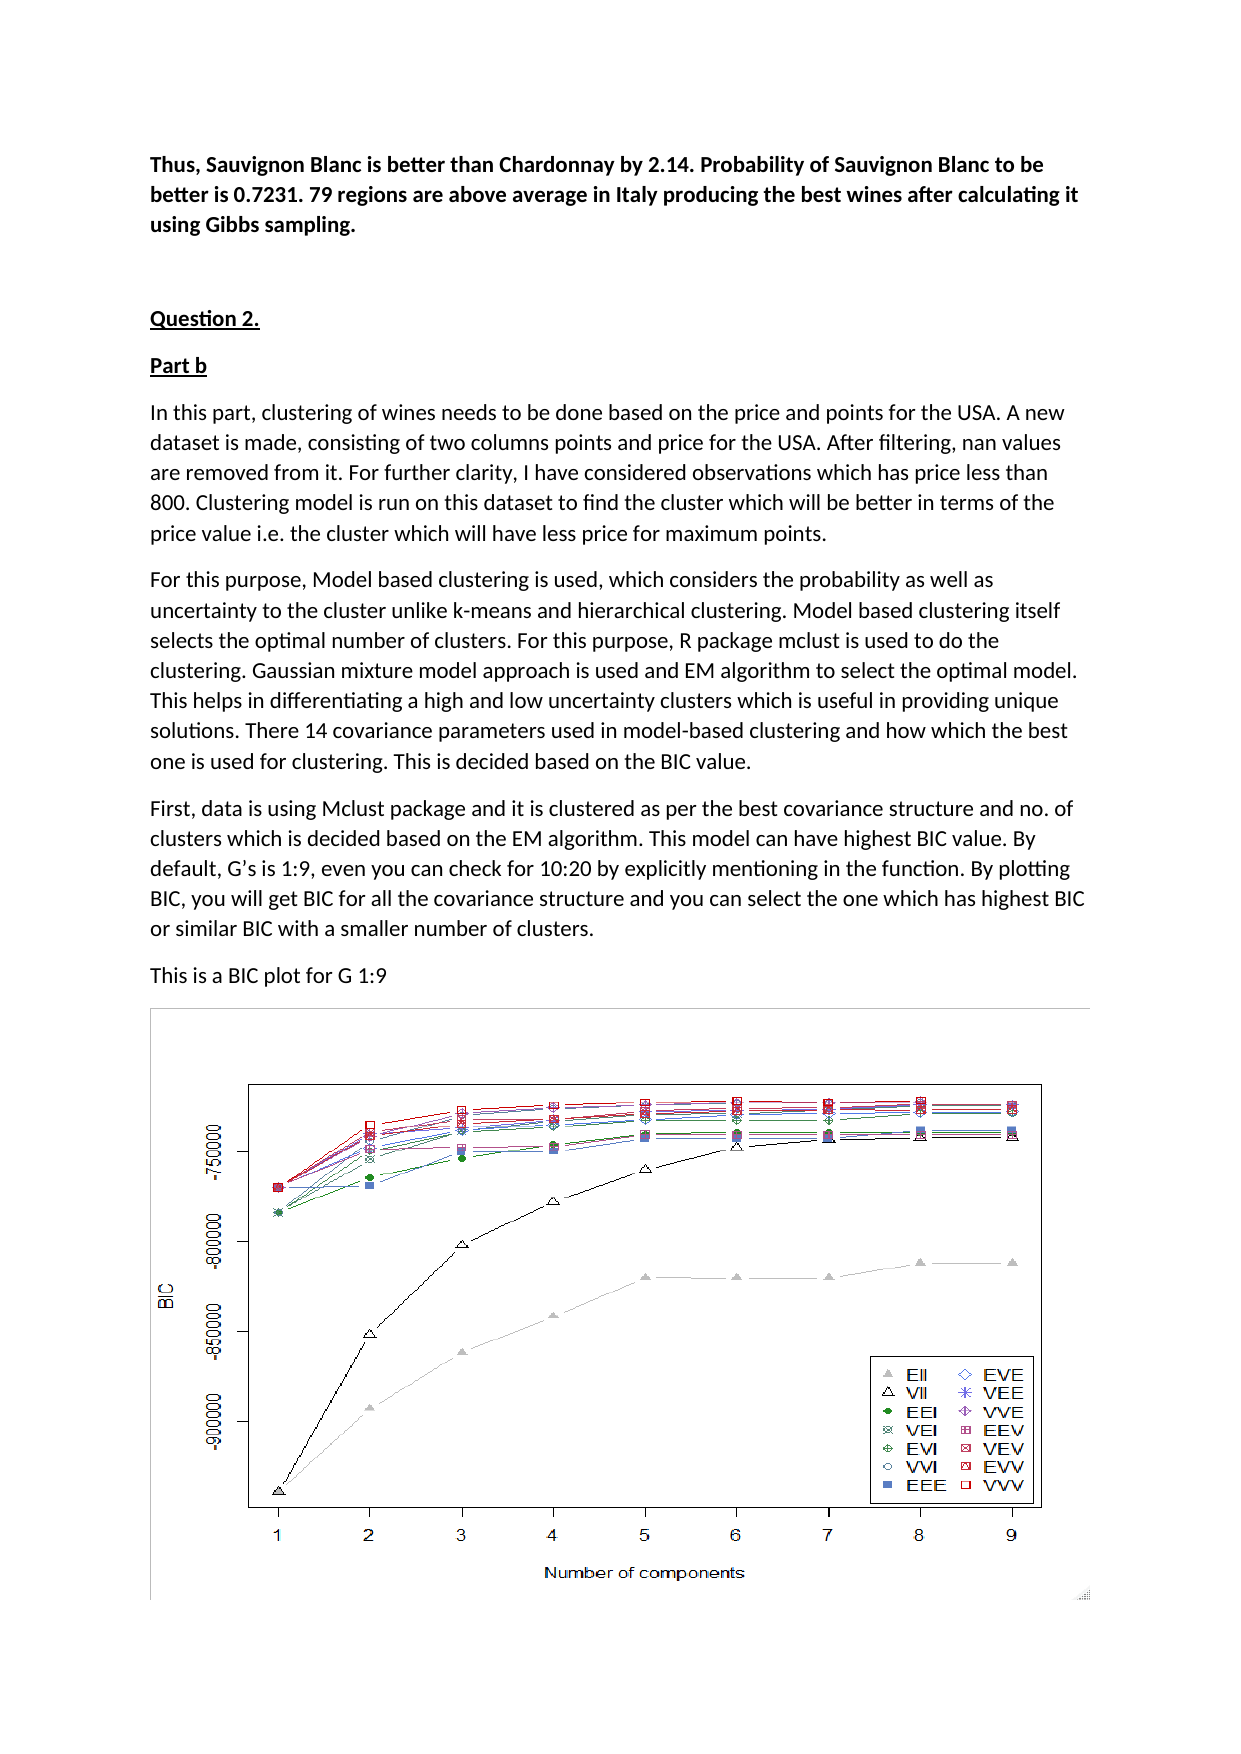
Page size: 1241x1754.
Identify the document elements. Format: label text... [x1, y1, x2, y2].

picture [150, 1008, 1090, 1600]
text For this purpose, Model based clustering is used, which considers the probability as well as uncertainty to the cluster unlike k-means and hierarchical clustering. Model based clustering itself selects the optimal number of clusters. For this purpose, R package mclust is used to do the clustering. Gaussian mixture model approach is used and EM algorithm to select the optimal model. This helps in differentiating a high and low uncertainty clusters which is useful in providing unique solutions. There 14 covariance parameters used in model-based clustering and how which the best one is used for clustering. This is decided based on the BIC value. [150, 566, 1090, 775]
text First, data is using Mclust package and it is clustered as per the best covariance structure and no. of clusters which is decided based on the EM algorithm. This model can have highest BIC value. By default, G’s is 1:9, even you can check for 10:20 by explicitly mentioning in the function. By plotting BIC, you will get BIC for all the covariance structure and you can select the one which has highest BIC or similar BIC with a smaller number of clusters. [150, 794, 1090, 943]
text Question 2. [150, 304, 1090, 332]
text In this part, clustering of wines needs to be done based on the price and points for the USA. A new dataset is made, consisting of two columns points and price for the USA. After filtering, nan values are removed from it. For further clarity, I have considered observations which has price less than 800. Clustering model is run on this dataset to find the cluster which will be better in terms of the price value i.e. the cluster which will have less price for maximum points. [150, 398, 1090, 547]
text This is a BIC plot for G 1:9 [150, 961, 1090, 989]
text Thus, Sauvignon Blanc is better than Chardonnay by 2.14. Probability of Sauvignon Blanc to be better is 0.7231. 79 regions are above average in Italy producing the best wines after calculating it using Gibbs sampling. [150, 150, 1090, 238]
text Part b [150, 351, 1090, 379]
